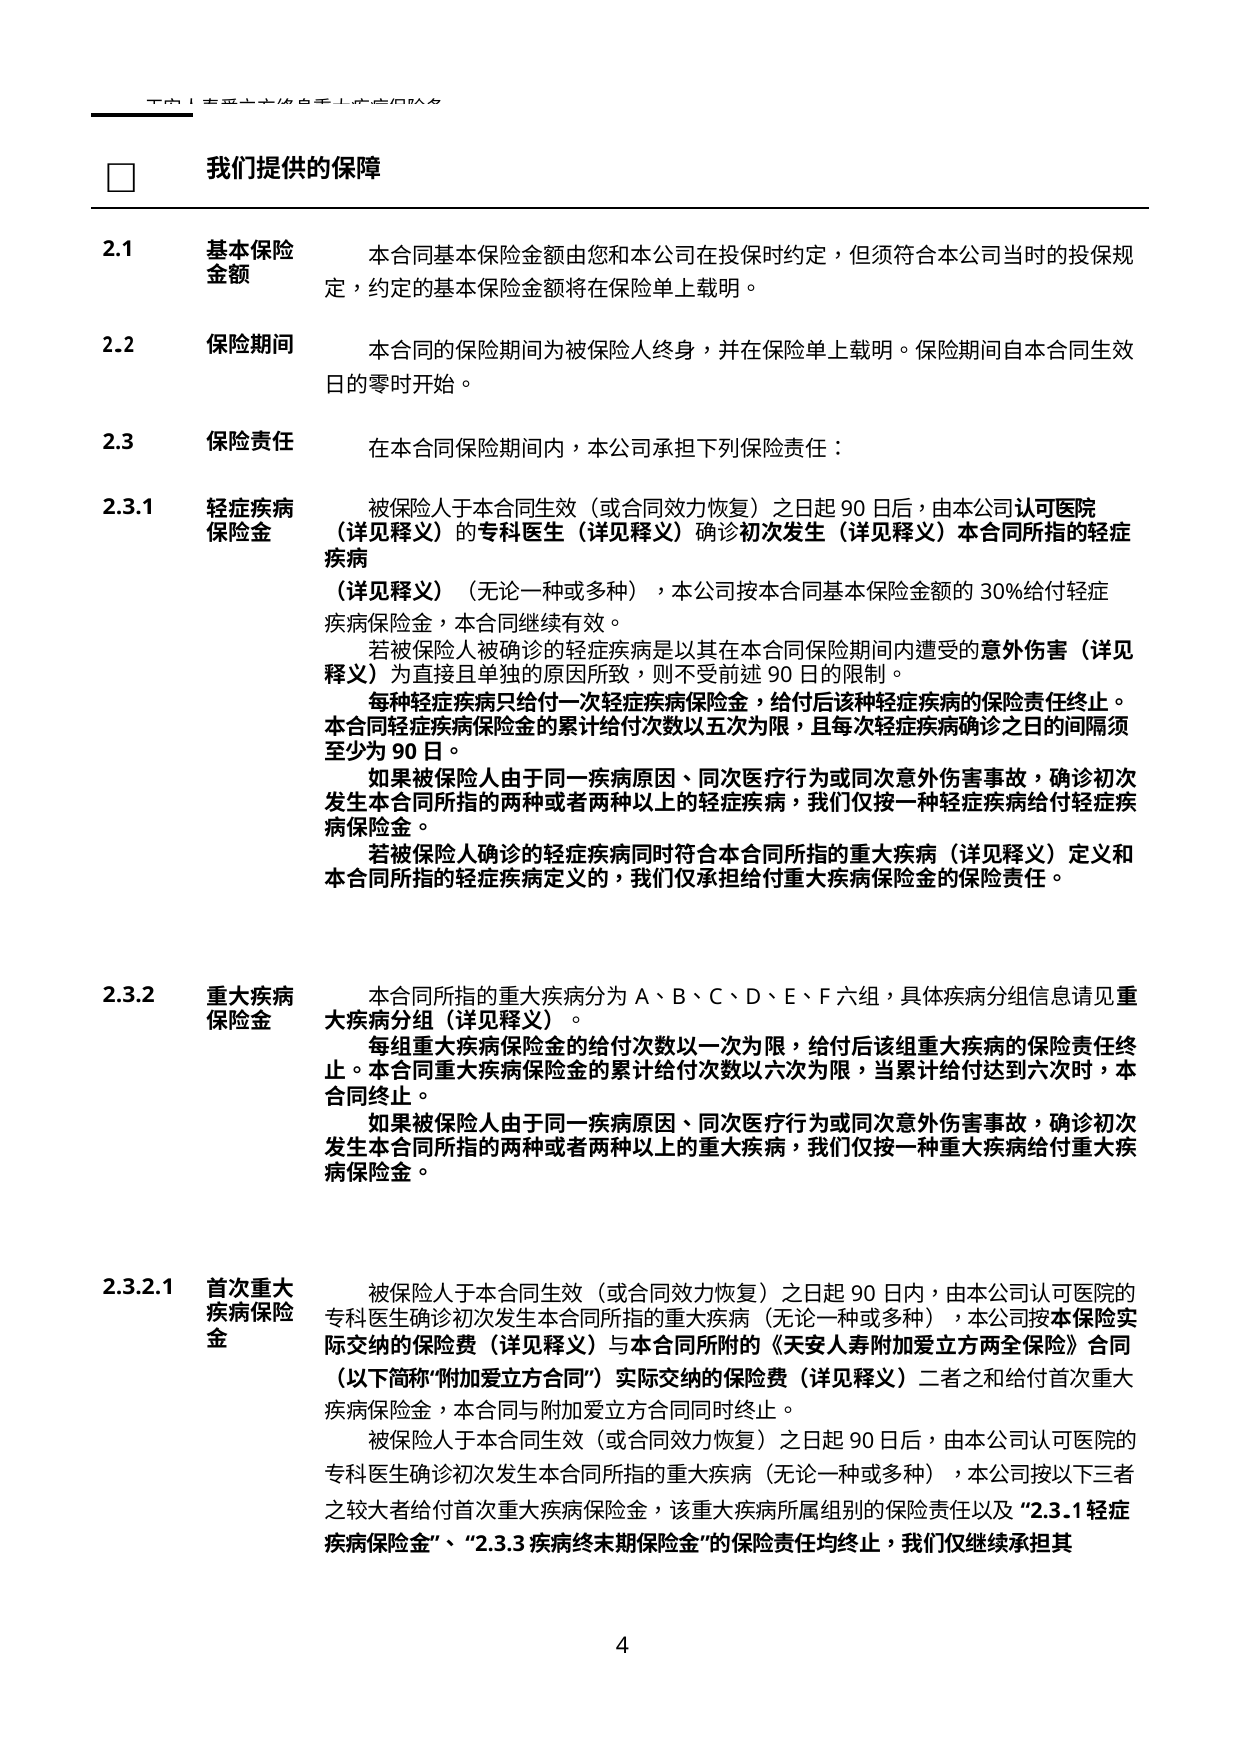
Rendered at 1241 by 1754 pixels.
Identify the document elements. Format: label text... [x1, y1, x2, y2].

table_header  [91, 117, 193, 207]
table_cell 被保险人于本合同生效（或合同效力恢复）之日起 90 日内，由本公司认可医院的专科医生确诊初次发生本合同所指的重大疾病（无论一种或多种），本公司按本保险实际交纳的保险费（详见释义）与本合同所附的《天安人寿附加爱立方两全保险》合同 （以下简称“附加爱立方合同”）实际交纳的保险费（详见释义）二者之和给付首次重大疾病保险金，本合同与附加爱立方合同同时终止。 被保险人于本合同生效（或合同效力恢复）之日起90日后，由本公司认可医院的专科医生确诊初次发生本合同所指的重大疾病（无论一种或多种），本公司按以下三者 之较大者给付首次重大疾病保险金，该重大疾病所属组别的保险责任以及 “2.3.1轻症疾病保险金”、 “2.3.3疾病终末期保险金”的保险责任均终止，我们仅继续承担其 [309, 1263, 1149, 1566]
table_cell 2.3 [91, 418, 193, 483]
table_cell 2.3.2.1 [91, 1263, 193, 1566]
table_cell 重大疾病保险金 [193, 970, 309, 1263]
table_header 我们提供的保障 [193, 113, 1149, 207]
table_cell 本合同所指的重大疾病分为 A、B、C、D、E、F 六组，具体疾病分组信息请见重大疾病分组（详见释义）。 每组重大疾病保险金的给付次数以一次为限，给付后该组重大疾病的保险责任终止。本合同重大疾病保险金的累计给付次数以六次为限，当累计给付达到六次时，本合同终止。 如果被保险人由于同一疾病原因、同次医疗行为或同次意外伤害事故，确诊初次发生本合同所指的两种或者两种以上的重大疾病，我们仅按一种重大疾病给付重大疾病保险金。 [309, 970, 1149, 1263]
table_cell 2.3.1 [91, 483, 193, 970]
table_cell 2.1 [91, 209, 193, 320]
table_cell 本合同基本保险金额由您和本公司在投保时约定，但须符合本公司当时的投保规定，约定的基本保险金额将在保险单上载明。 [309, 209, 1149, 320]
table_cell 轻症疾病保险金 [193, 483, 309, 970]
table_cell 被保险人于本合同生效（或合同效力恢复）之日起 90 日后，由本公司认可医院（详见释义）的专科医生（详见释义）确诊初次发生（详见释义）本合同所指的轻症疾病 （详见释义）（无论一种或多种），本公司按本合同基本保险金额的 30%给付轻症疾病保险金，本合同继续有效。 若被保险人被确诊的轻症疾病是以其在本合同保险期间内遭受的意外伤害（详见释义）为直接且单独的原因所致，则不受前述 90 日的限制。 每种轻症疾病只给付一次轻症疾病保险金，给付后该种轻症疾病的保险责任终止。本合同轻症疾病保险金的累计给付次数以五次为限，且每次轻症疾病确诊之日的间隔须至少为 90 日。 如果被保险人由于同一疾病原因、同次医疗行为或同次意外伤害事故，确诊初次发生本合同所指的两种或者两种以上的轻症疾病，我们仅按一种轻症疾病给付轻症疾病保险金。 若被保险人确诊的轻症疾病同时符合本合同所指的重大疾病（详见释义）定义和本合同所指的轻症疾病定义的，我们仅承担给付重大疾病保险金的保险责任。 [309, 483, 1149, 970]
table_cell 在本合同保险期间内，本公司承担下列保险责任： [309, 418, 1149, 483]
table_cell 首次重大疾病保险金 [193, 1263, 309, 1566]
table_cell 本合同的保险期间为被保险人终身，并在保险单上载明。保险期间自本合同生效日的零时开始。 [309, 320, 1149, 418]
table_cell 保险责任 [193, 418, 309, 483]
table_cell 基本保险金额 [193, 209, 309, 320]
table_cell 2.2 [91, 320, 193, 418]
table_cell 保险期间 [193, 320, 309, 418]
table_cell 2.3.2 [91, 970, 193, 1263]
